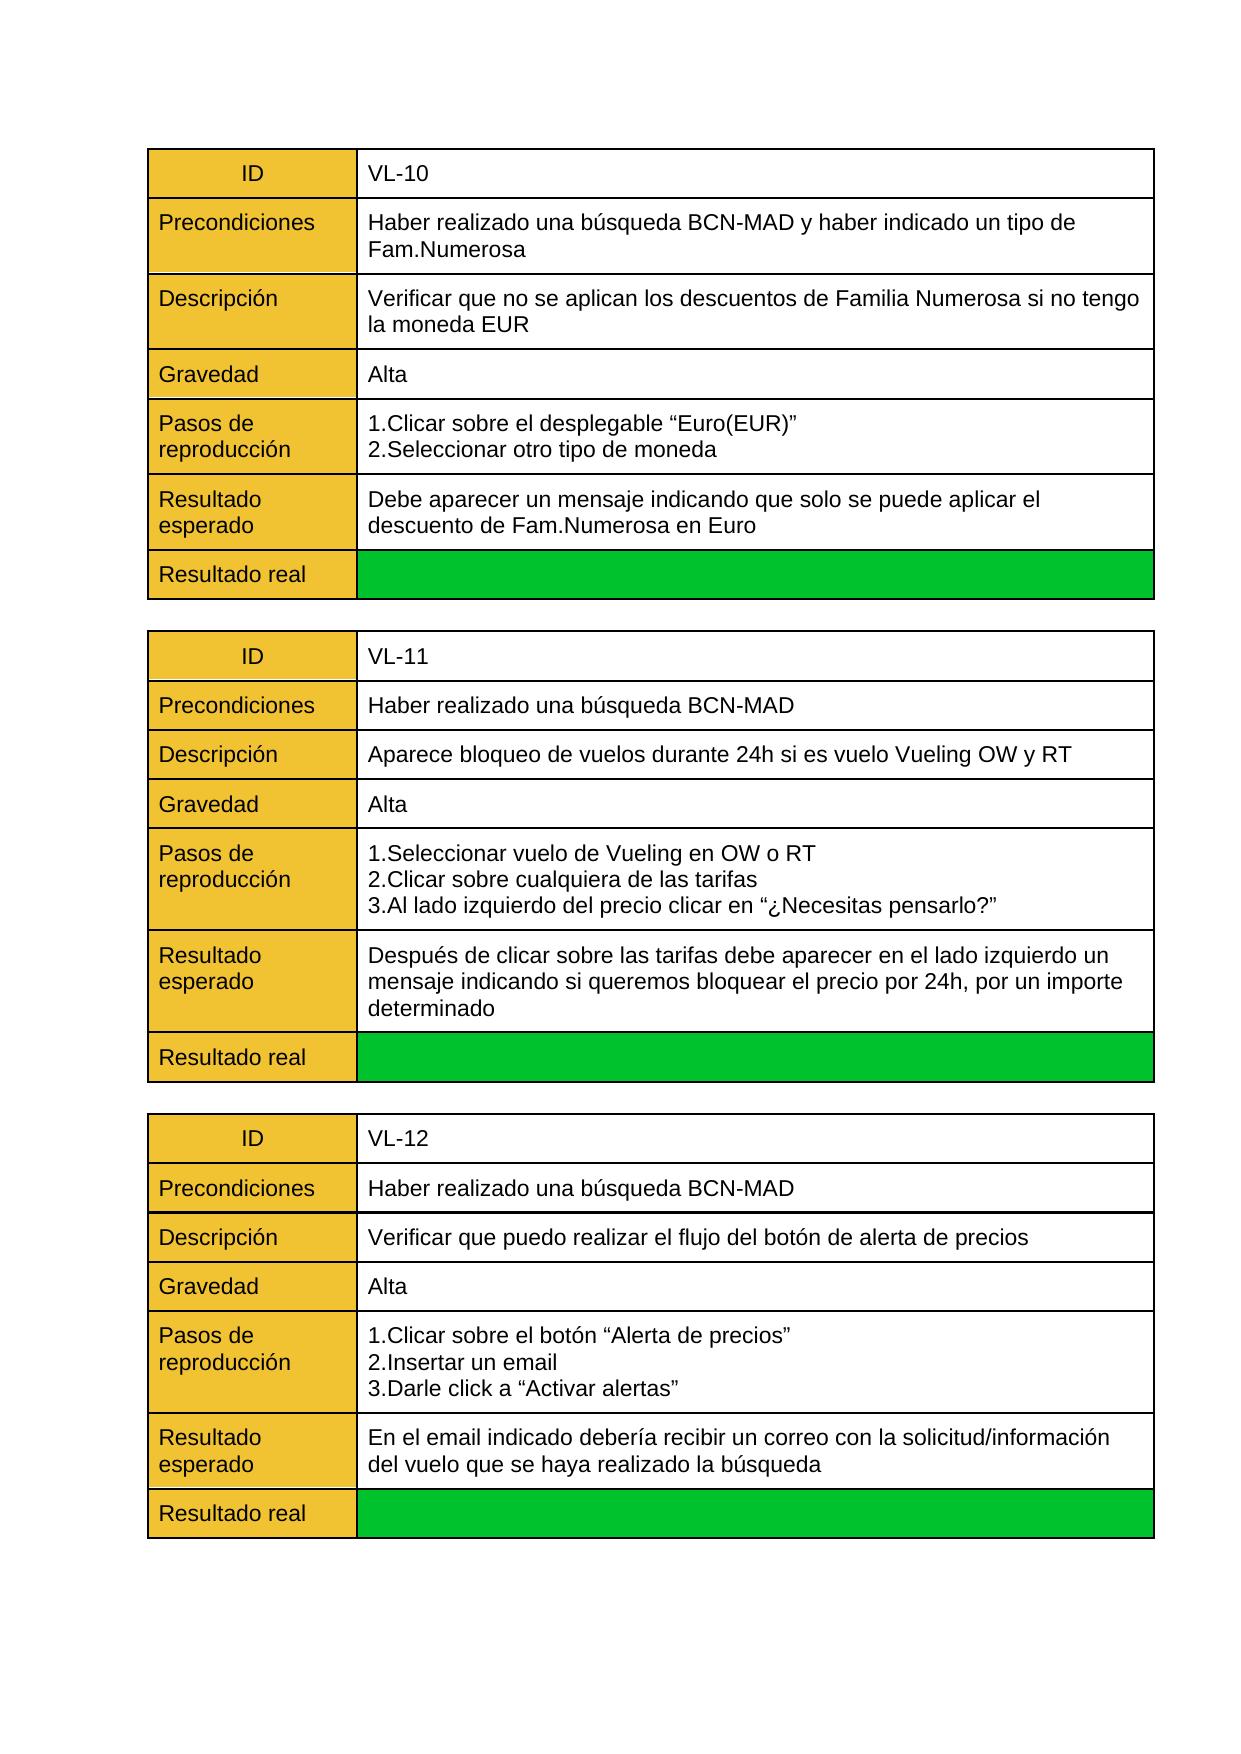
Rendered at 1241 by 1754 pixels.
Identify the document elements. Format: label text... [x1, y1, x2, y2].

table_cell 1.Seleccionar vuelo de Vueling en OW o RT 2.Clicar sobre cualquiera de las tarifas 3.Al lado izquierdo del precio clicar en “¿Necesitas pensarlo?” [358, 829, 1153, 929]
table_cell Resultado esperado [149, 1414, 356, 1487]
table_cell Pasos de reproducción [149, 1312, 356, 1412]
table_cell Haber realizado una búsqueda BCN-MAD y haber indicado un tipo de Fam.Numerosa [358, 199, 1153, 272]
table_cell 1.Clicar sobre el desplegable “Euro(EUR)” 2.Seleccionar otro tipo de moneda [358, 400, 1153, 473]
table_cell Debe aparecer un mensaje indicando que solo se puede aplicar el descuento de Fam.Numerosa en Euro [358, 475, 1153, 549]
table_header VL-11 [358, 632, 1153, 679]
table_header ID [149, 632, 356, 679]
table_header ID [149, 1115, 356, 1162]
table_cell Resultado real [149, 1490, 356, 1537]
table_cell Resultado esperado [149, 475, 356, 549]
table_cell Gravedad [149, 1263, 356, 1310]
table_cell Resultado real [149, 551, 356, 598]
table_cell En el email indicado debería recibir un correo con la solicitud/información del vuelo que se haya realizado la búsqueda [358, 1414, 1153, 1487]
table_cell Descripción [149, 1214, 356, 1261]
table_cell Resultado esperado [149, 931, 356, 1031]
table_cell Alta [358, 1263, 1153, 1310]
table_cell Pasos de reproducción [149, 829, 356, 929]
table_cell Alta [358, 780, 1153, 827]
table_header VL-10 [358, 150, 1153, 197]
table_cell Alta [358, 350, 1153, 397]
table_cell Aparece bloqueo de vuelos durante 24h si es vuelo Vueling OW y RT [358, 731, 1153, 778]
table_cell Descripción [149, 731, 356, 778]
table_cell 1.Clicar sobre el botón “Alerta de precios” 2.Insertar un email 3.Darle click a “Activar alertas” [358, 1312, 1153, 1412]
table_cell Verificar que puedo realizar el flujo del botón de alerta de precios [358, 1214, 1153, 1261]
table_cell [358, 1490, 1153, 1537]
table_cell [358, 551, 1153, 598]
table_cell Precondiciones [149, 682, 356, 729]
table_cell Precondiciones [149, 199, 356, 272]
table_cell Gravedad [149, 780, 356, 827]
table_cell [358, 1033, 1153, 1081]
table_cell Precondiciones [149, 1164, 356, 1211]
table_cell Gravedad [149, 350, 356, 397]
table_header VL-12 [358, 1115, 1153, 1162]
table_cell Pasos de reproducción [149, 400, 356, 473]
table_cell Resultado real [149, 1033, 356, 1081]
table_cell Después de clicar sobre las tarifas debe aparecer en el lado izquierdo un mensaje indicando si queremos bloquear el precio por 24h, por un importe determinado [358, 931, 1153, 1031]
table_cell Haber realizado una búsqueda BCN-MAD [358, 682, 1153, 729]
table_cell Verificar que no se aplican los descuentos de Familia Numerosa si no tengo la moneda EUR [358, 275, 1153, 348]
table_cell Haber realizado una búsqueda BCN-MAD [358, 1164, 1153, 1211]
table_cell Descripción [149, 275, 356, 348]
table_header ID [149, 150, 356, 197]
